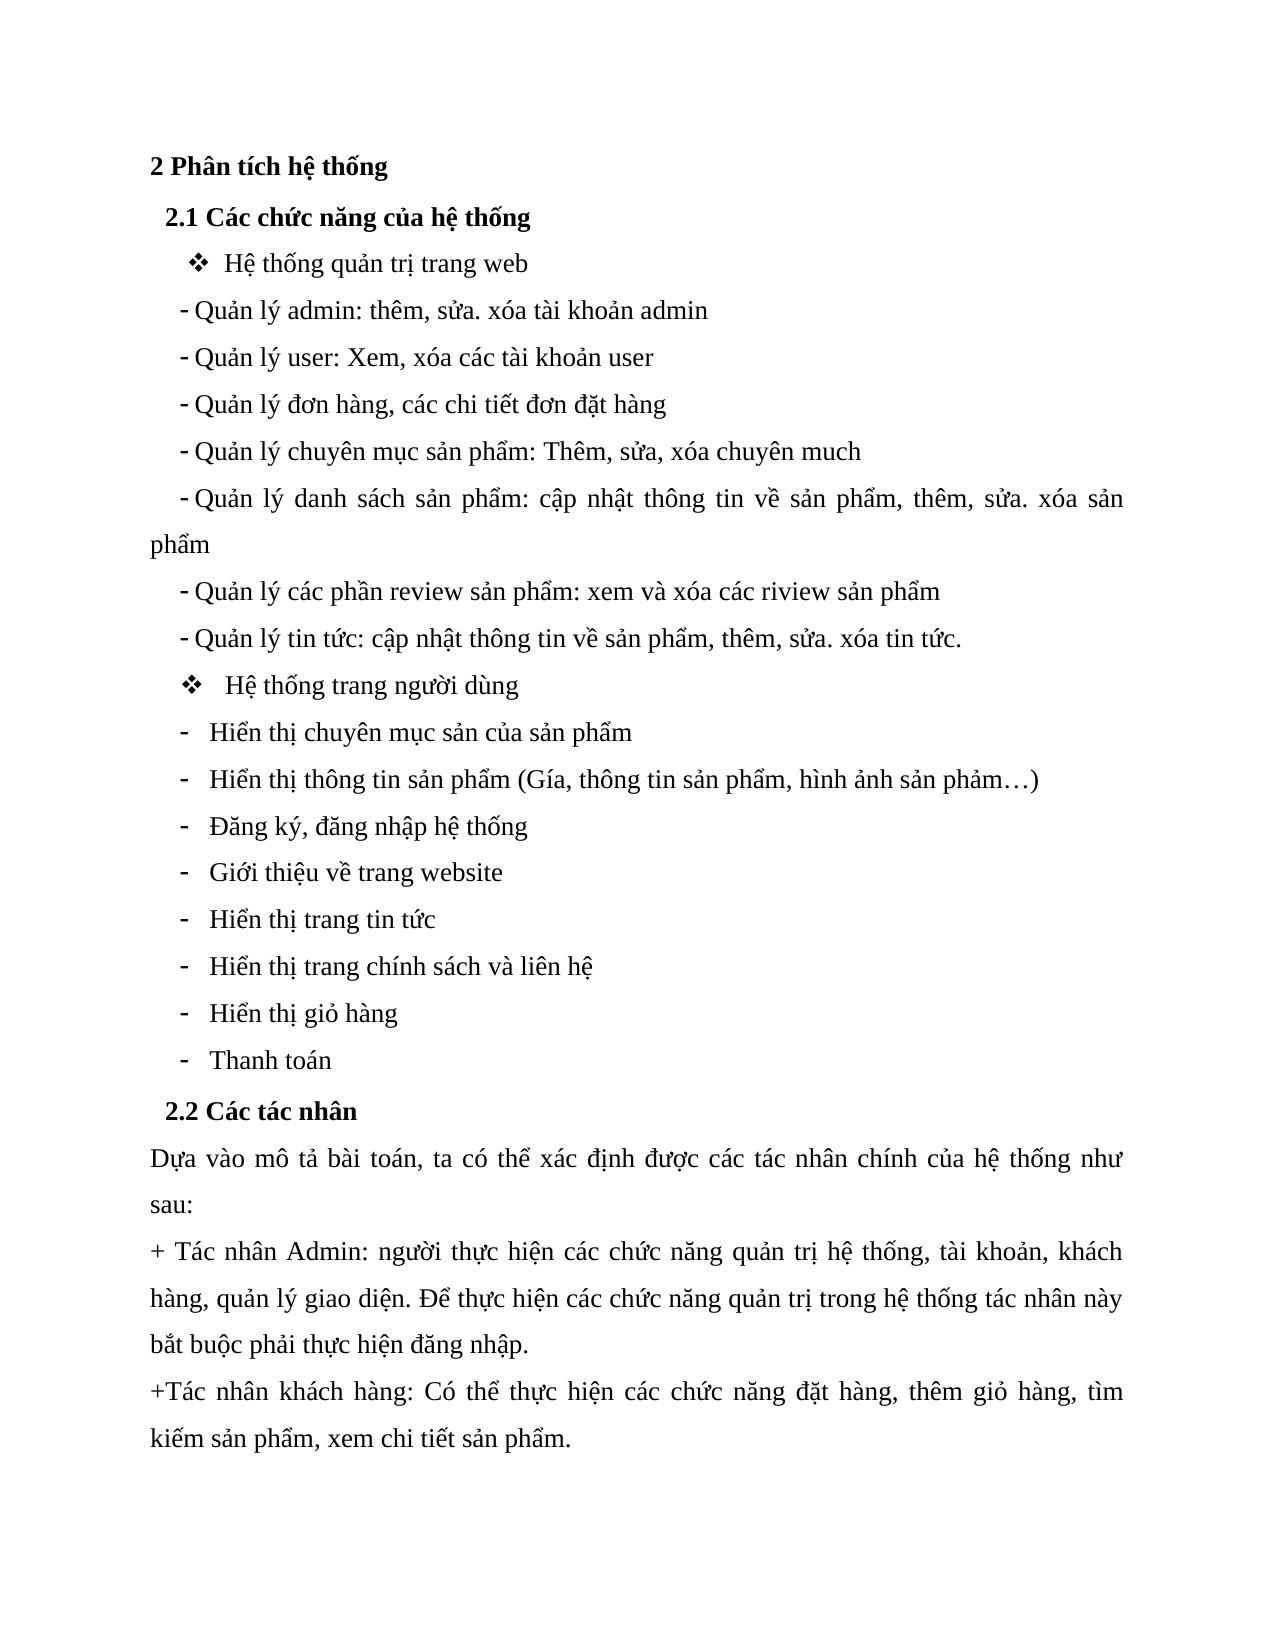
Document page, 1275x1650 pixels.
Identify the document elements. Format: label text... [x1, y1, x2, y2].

subtitle 2.1 Các chức năng của hệ thống [150, 201, 1125, 232]
list Hệ thống quản trị trang web [186, 247, 1125, 279]
list Quản lý các phần review sản phẩm: xem và xóa các riview sản phẩm [150, 575, 1125, 607]
list Hiển thị trang chính sách và liên hệ [150, 950, 1125, 982]
subtitle 2 Phân tích hệ thống [150, 150, 1125, 181]
list Đăng ký, đăng nhập hệ thống [150, 810, 1125, 841]
list Thanh toán [150, 1044, 1125, 1075]
list Quản lý admin: thêm, sửa. xóa tài khoản admin [150, 294, 1125, 326]
list Quản lý chuyên mục sản phẩm: Thêm, sửa, xóa chuyên much [150, 435, 1125, 466]
list Quản lý user: Xem, xóa các tài khoản user [150, 341, 1125, 372]
list Hệ thống trang người dùng [150, 669, 1125, 700]
list Quản lý đơn hàng, các chi tiết đơn đặt hàng [150, 388, 1125, 419]
text + Tác nhân Admin: người thực hiện các chức năng quản trị hệ thống, tài khoản, khách hàng, quản lý giao diện. Để thực hiện các chức năng quản trị trong hệ thống tác nhân này bắt buộc phải thực hiện đăng nhập. [150, 1235, 1125, 1359]
list Hiển thị trang tin tức [150, 903, 1125, 935]
list Hiển thị chuyên mục sản của sản phẩm [150, 716, 1125, 747]
text +Tác nhân khách hàng: Có thể thực hiện các chức năng đặt hàng, thêm giỏ hàng, tìm kiếm sản phẩm, xem chi tiết sản phẩm. [150, 1375, 1125, 1453]
list Hiển thị giỏ hàng [150, 997, 1125, 1028]
subtitle 2.2 Các tác nhân [150, 1095, 1125, 1126]
list Quản lý tin tức: cập nhật thông tin về sản phẩm, thêm, sửa. xóa tin tức. [150, 622, 1125, 653]
text Dựa vào mô tả bài toán, ta có thể xác định được các tác nhân chính của hệ thống như sau: [150, 1142, 1125, 1219]
list Giới thiệu về trang website [150, 857, 1125, 888]
list Quản lý danh sách sản phẩm: cập nhật thông tin về sản phẩm, thêm, sửa. xóa sản phẩm [150, 482, 1125, 560]
list Hiển thị thông tin sản phẩm (Gía, thông tin sản phẩm, hình ảnh sản phảm…) [150, 763, 1125, 794]
